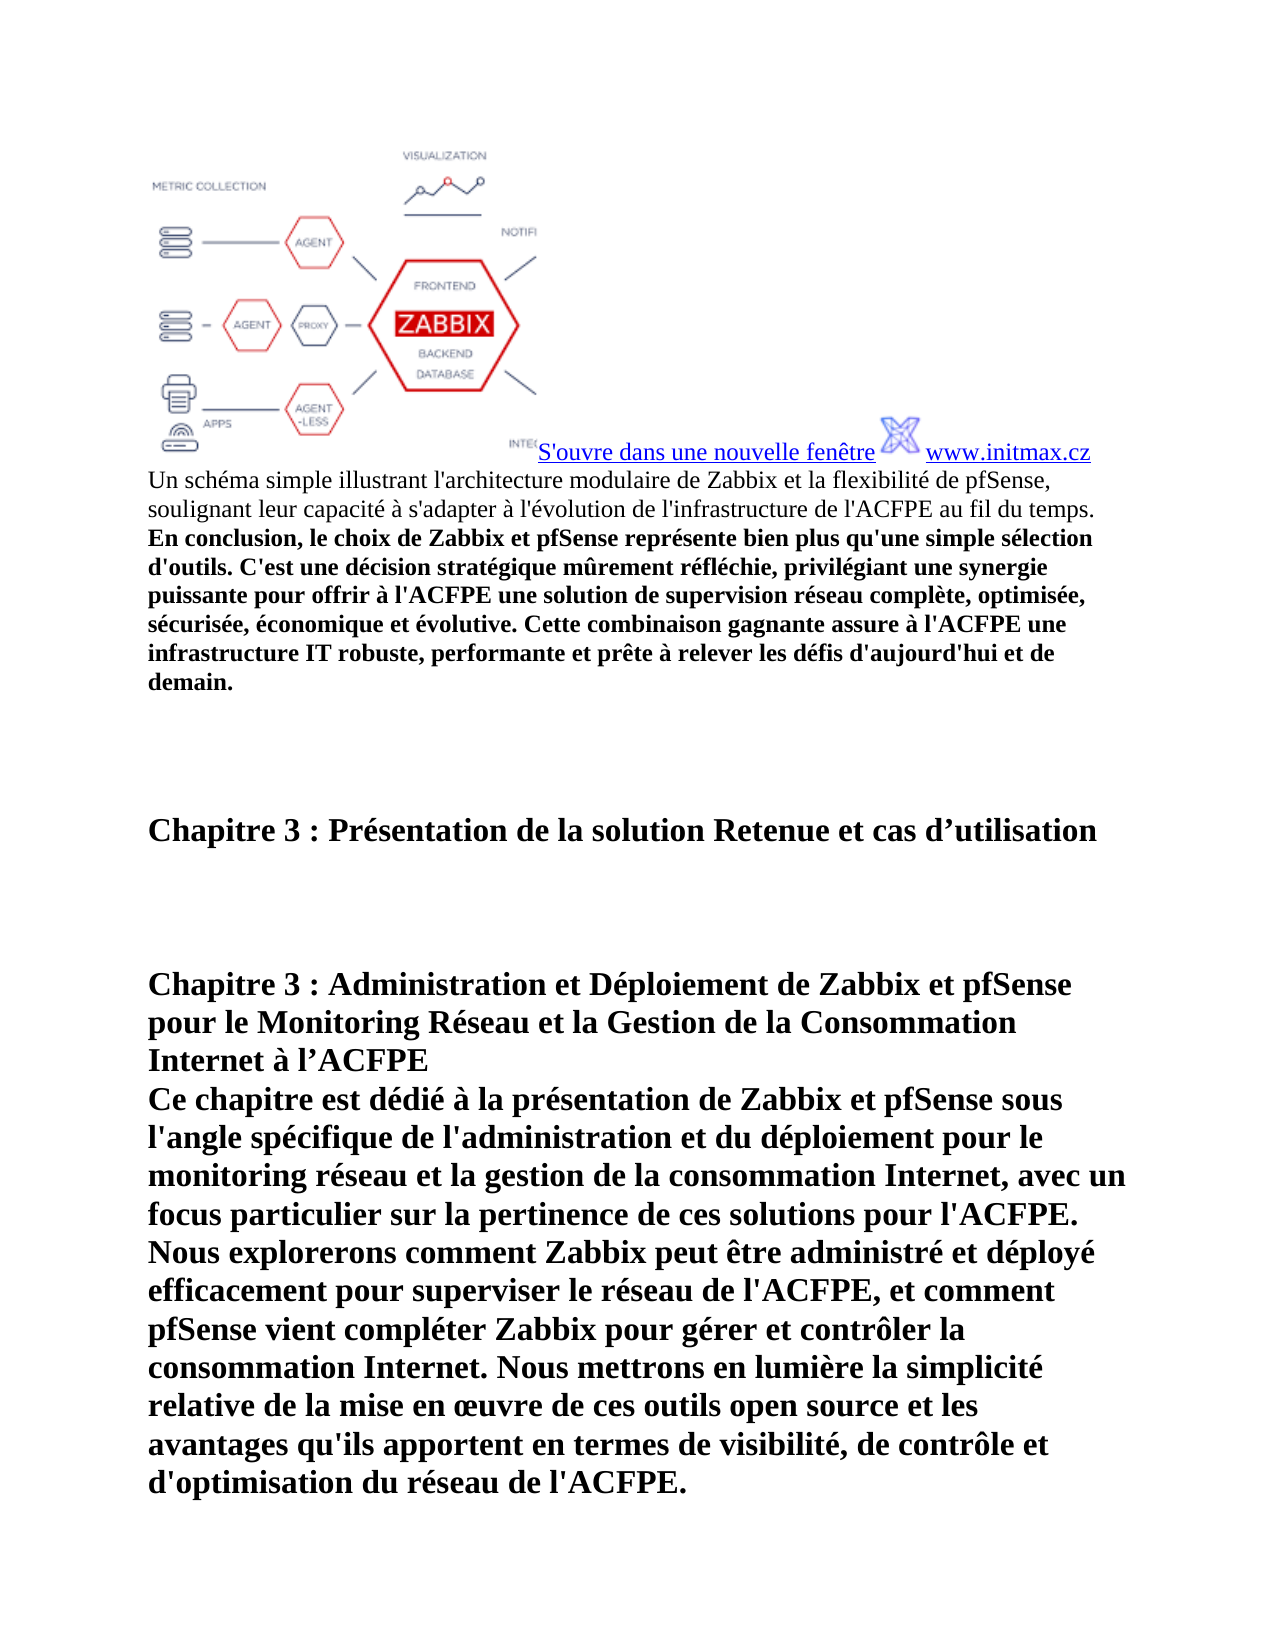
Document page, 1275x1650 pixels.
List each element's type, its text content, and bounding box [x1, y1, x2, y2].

text Chapitre 3 : Présentation de la solution Retenue et cas d’utilisation [148, 811, 1127, 849]
text Ce chapitre est dédié à la présentation de Zabbix et pfSense sous l'angle spécifique de l'administration et du déploiement pour le monitoring réseau et la gestion de la consommation Internet, avec un focus particulier sur la pertinence de ces solutions pour l'ACFPE. Nous explorerons comment Zabbix peut être administré et déployé efficacement pour superviser le réseau de l'ACFPE, et comment pfSense vient compléter Zabbix pour gérer et contrôler la consommation Internet. Nous mettrons en lumière la simplicité relative de la mise en œuvre de ces outils open source et les avantages qu'ils apportent en termes de visibilité, de contrôle et d'optimisation du réseau de l'ACFPE. [148, 1079, 1127, 1501]
picture [875, 410, 926, 460]
picture [147, 147, 538, 460]
text Chapitre 3 : Administration et Déploiement de Zabbix et pfSense pour le Monitoring Réseau et la Gestion de la Consommation Internet à l’ACFPE [148, 964, 1127, 1079]
text Un schéma simple illustrant l'architecture modulaire de Zabbix et la flexibilité de pfSense, soulignant leur capacité à s'adapter à l'évolution de l'infrastructure de l'ACFPE au fil du temps. [148, 466, 1127, 523]
text En conclusion, le choix de Zabbix et pfSense représente bien plus qu'une simple sélection d'outils. C'est une décision stratégique mûrement réfléchie, privilégiant une synergie puissante pour offrir à l'ACFPE une solution de supervision réseau complète, optimisée, sécurisée, économique et évolutive. Cette combinaison gagnante assure à l'ACFPE une infrastructure IT robuste, performante et prête à relever les défis d'aujourd'hui et de demain. [148, 523, 1127, 696]
